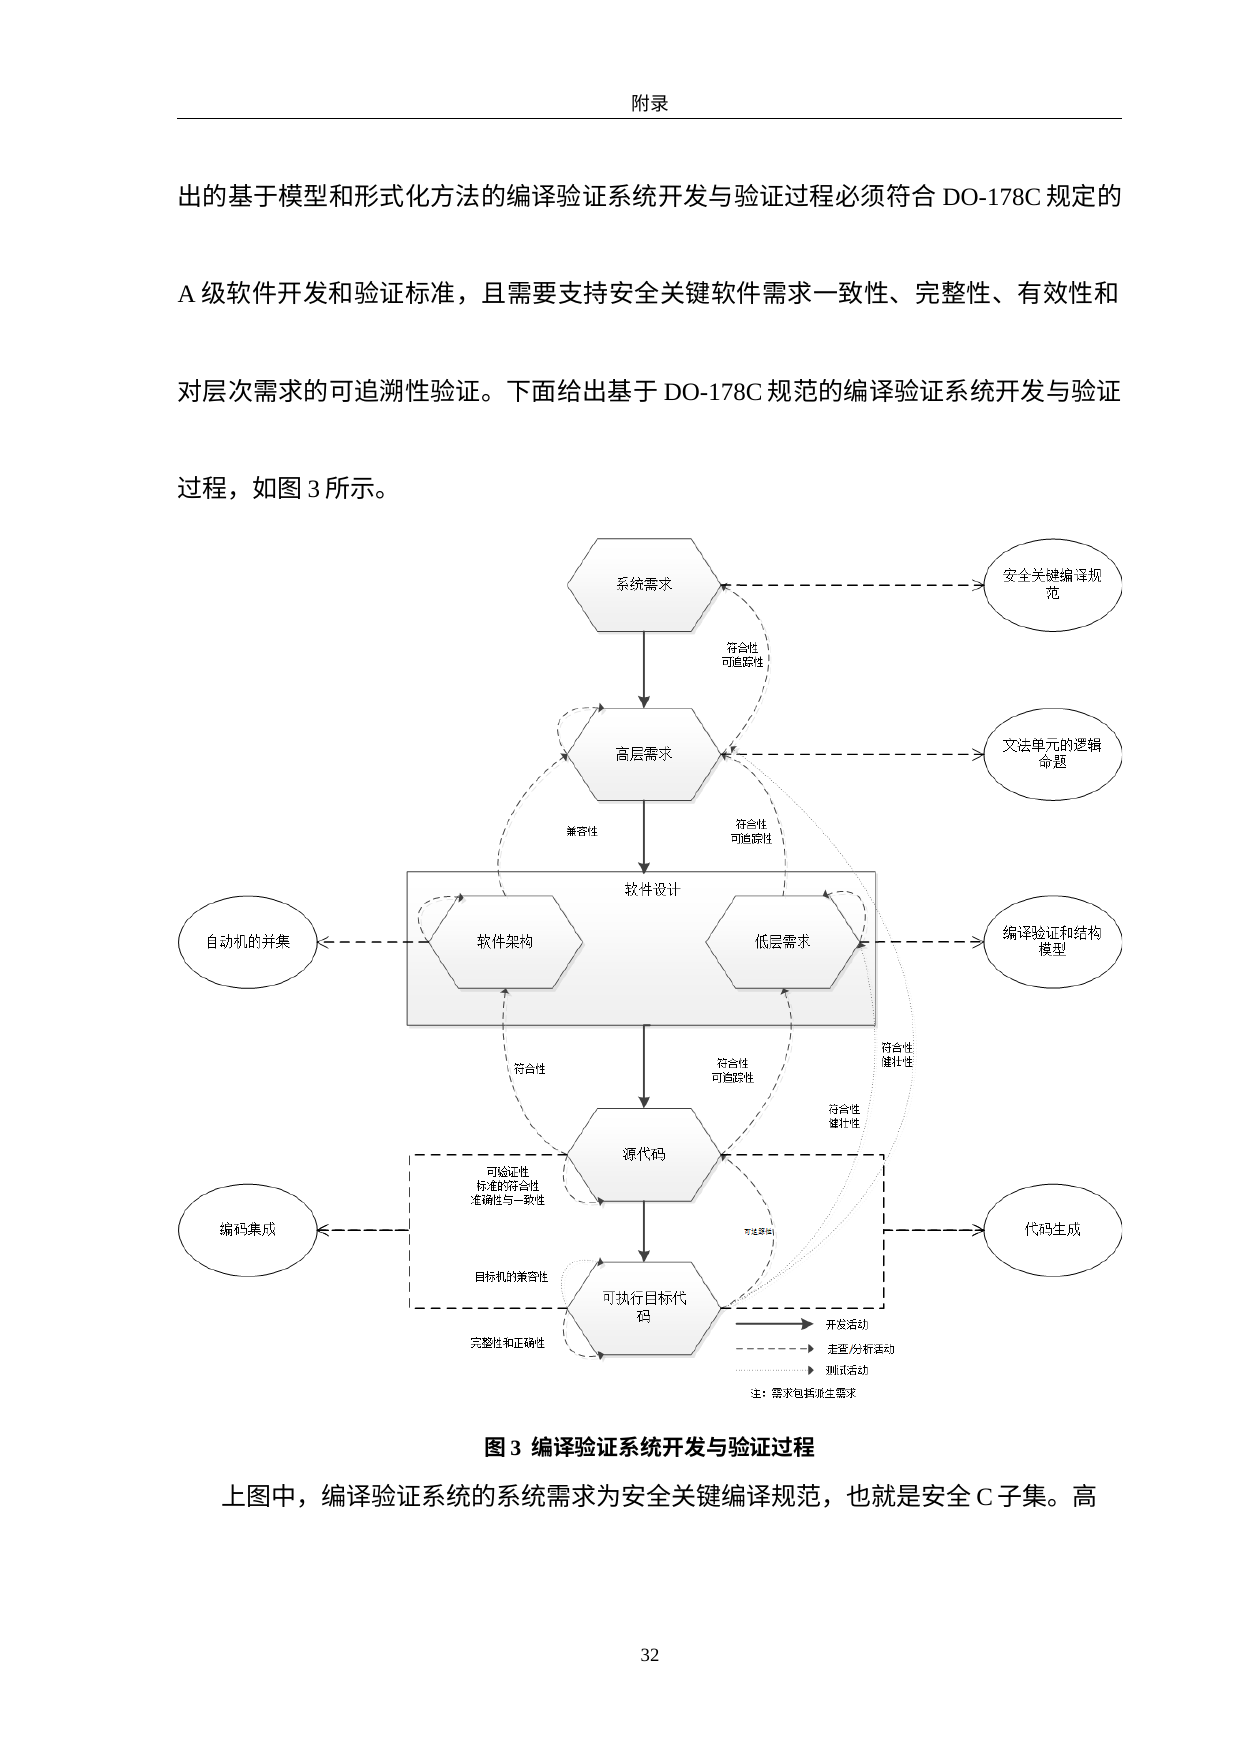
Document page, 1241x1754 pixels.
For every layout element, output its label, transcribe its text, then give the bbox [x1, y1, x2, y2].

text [177, 162, 1122, 519]
picture [177, 537, 1123, 1404]
text 图3 编译验证系统开发与验证过程 [177, 1429, 1122, 1462]
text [177, 1462, 1122, 1527]
